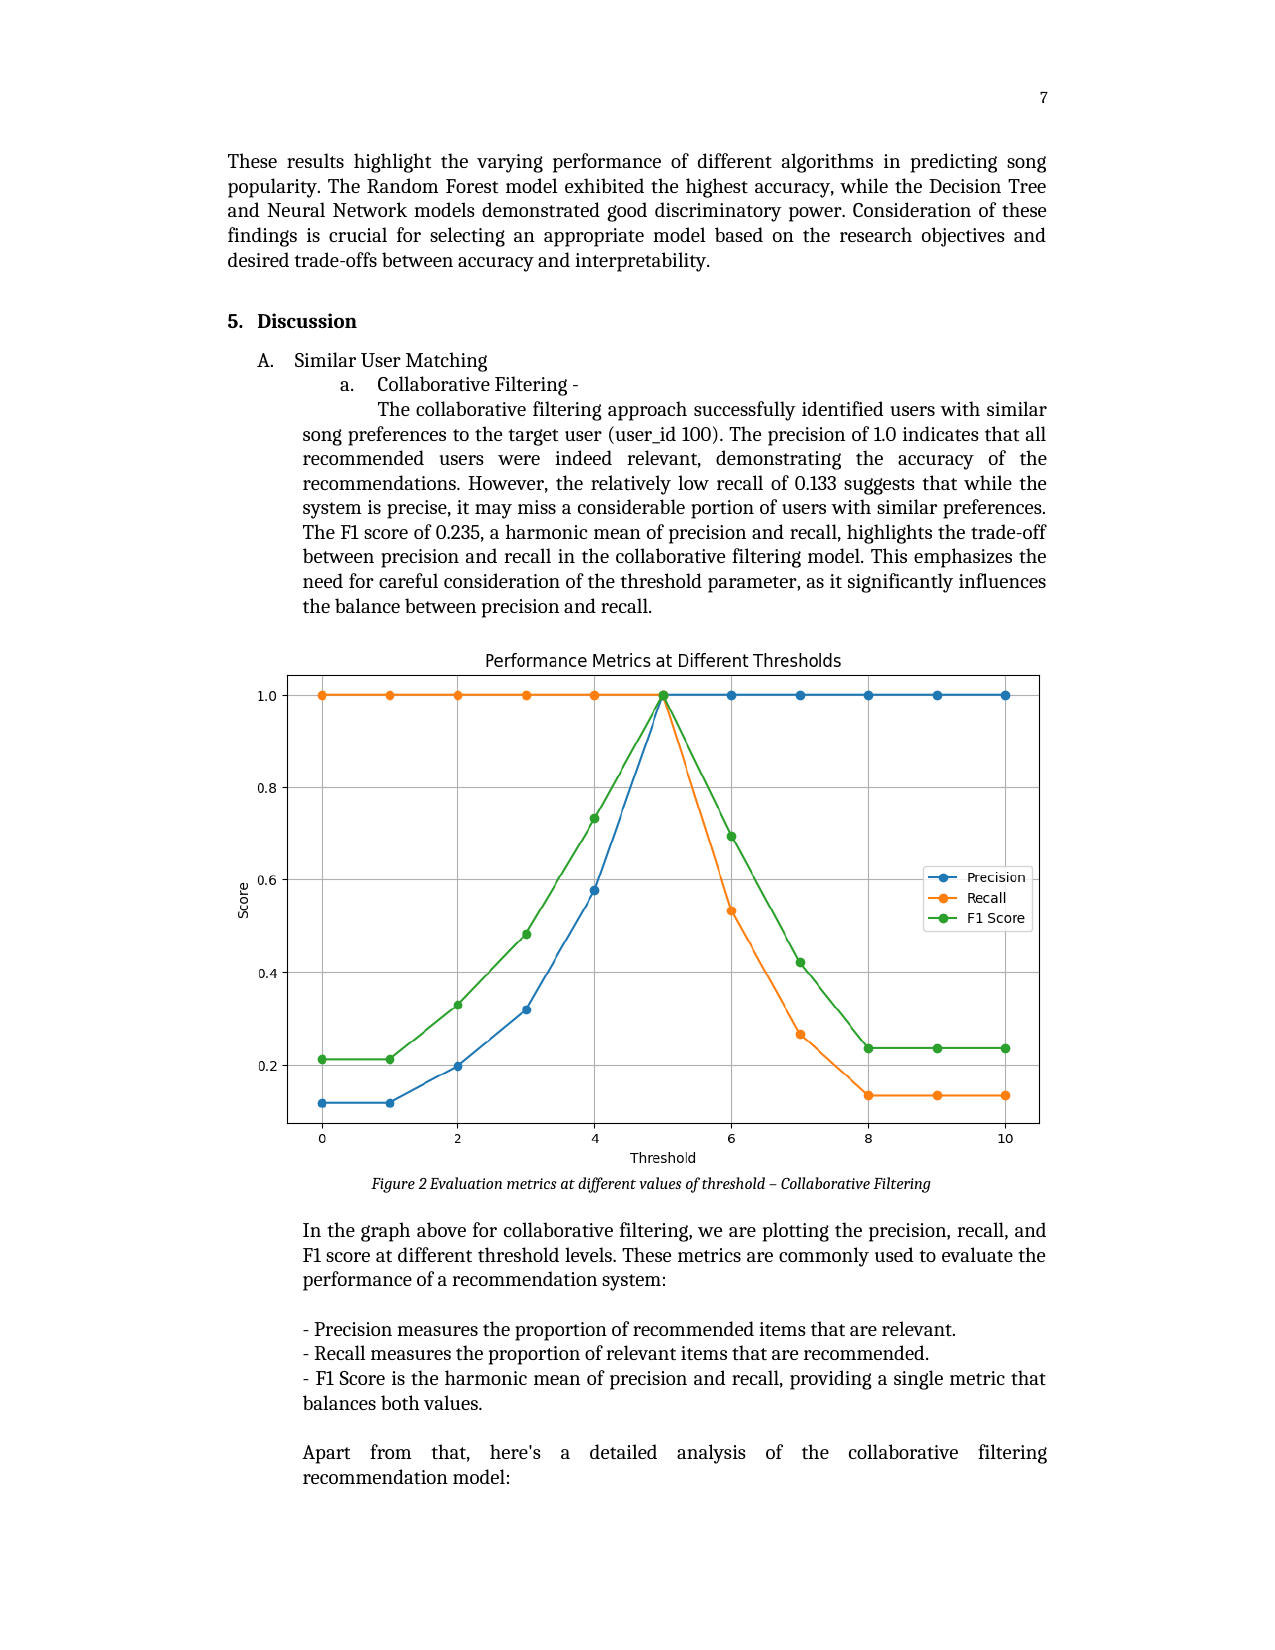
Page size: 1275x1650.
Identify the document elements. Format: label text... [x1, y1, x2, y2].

subtitle Discussion [227, 310, 1048, 334]
text Figure 2 Evaluation metrics at different values of threshold – Collaborative Filtering [227, 1175, 1048, 1194]
text - Precision measures the proportion of recommended items that are relevant. [273, 1317, 1048, 1341]
text In the graph above for collaborative filtering, we are plotting the precision, recall, and F1 score at different threshold levels. These metrics are commonly used to evaluate the performance of a recommendation system: [302, 1219, 1048, 1292]
text Apart from that, here's a detailed analysis of the collaborative filtering recommendation model: [302, 1441, 1048, 1489]
text The collaborative filtering approach successfully identified users with similar song preferences to the target user (user_id 100). The precision of 1.0 indicates that all recommended users were indeed relevant, demonstrating the accuracy of the recommendations. However, the relatively low recall of 0.133 suggests that while the system is precise, it may miss a considerable portion of users with similar preferences. The F1 score of 0.235, a harmonic mean of precision and recall, highlights the trade-off between precision and recall in the collaborative filtering model. This emphasizes the need for careful consideration of the threshold parameter, as it significantly influences the balance between precision and recall. [302, 398, 1048, 618]
text - F1 Score is the harmonic mean of precision and recall, providing a single metric that balances both values. [302, 1367, 1048, 1415]
text These results highlight the varying performance of different algorithms in predicting song popularity. The Random Forest model exhibited the highest accuracy, while the Decision Tree and Neural Network models demonstrated good discriminatory power. Consideration of these findings is crucial for selecting an appropriate model based on the research objectives and desired trade-offs between accuracy and interpretability. [227, 150, 1048, 272]
list Similar User Matching [257, 348, 1048, 372]
text - Recall measures the proportion of relevant items that are recommended. [273, 1342, 1048, 1366]
list Collaborative Filtering - [340, 373, 1048, 397]
picture [227, 643, 1048, 1174]
